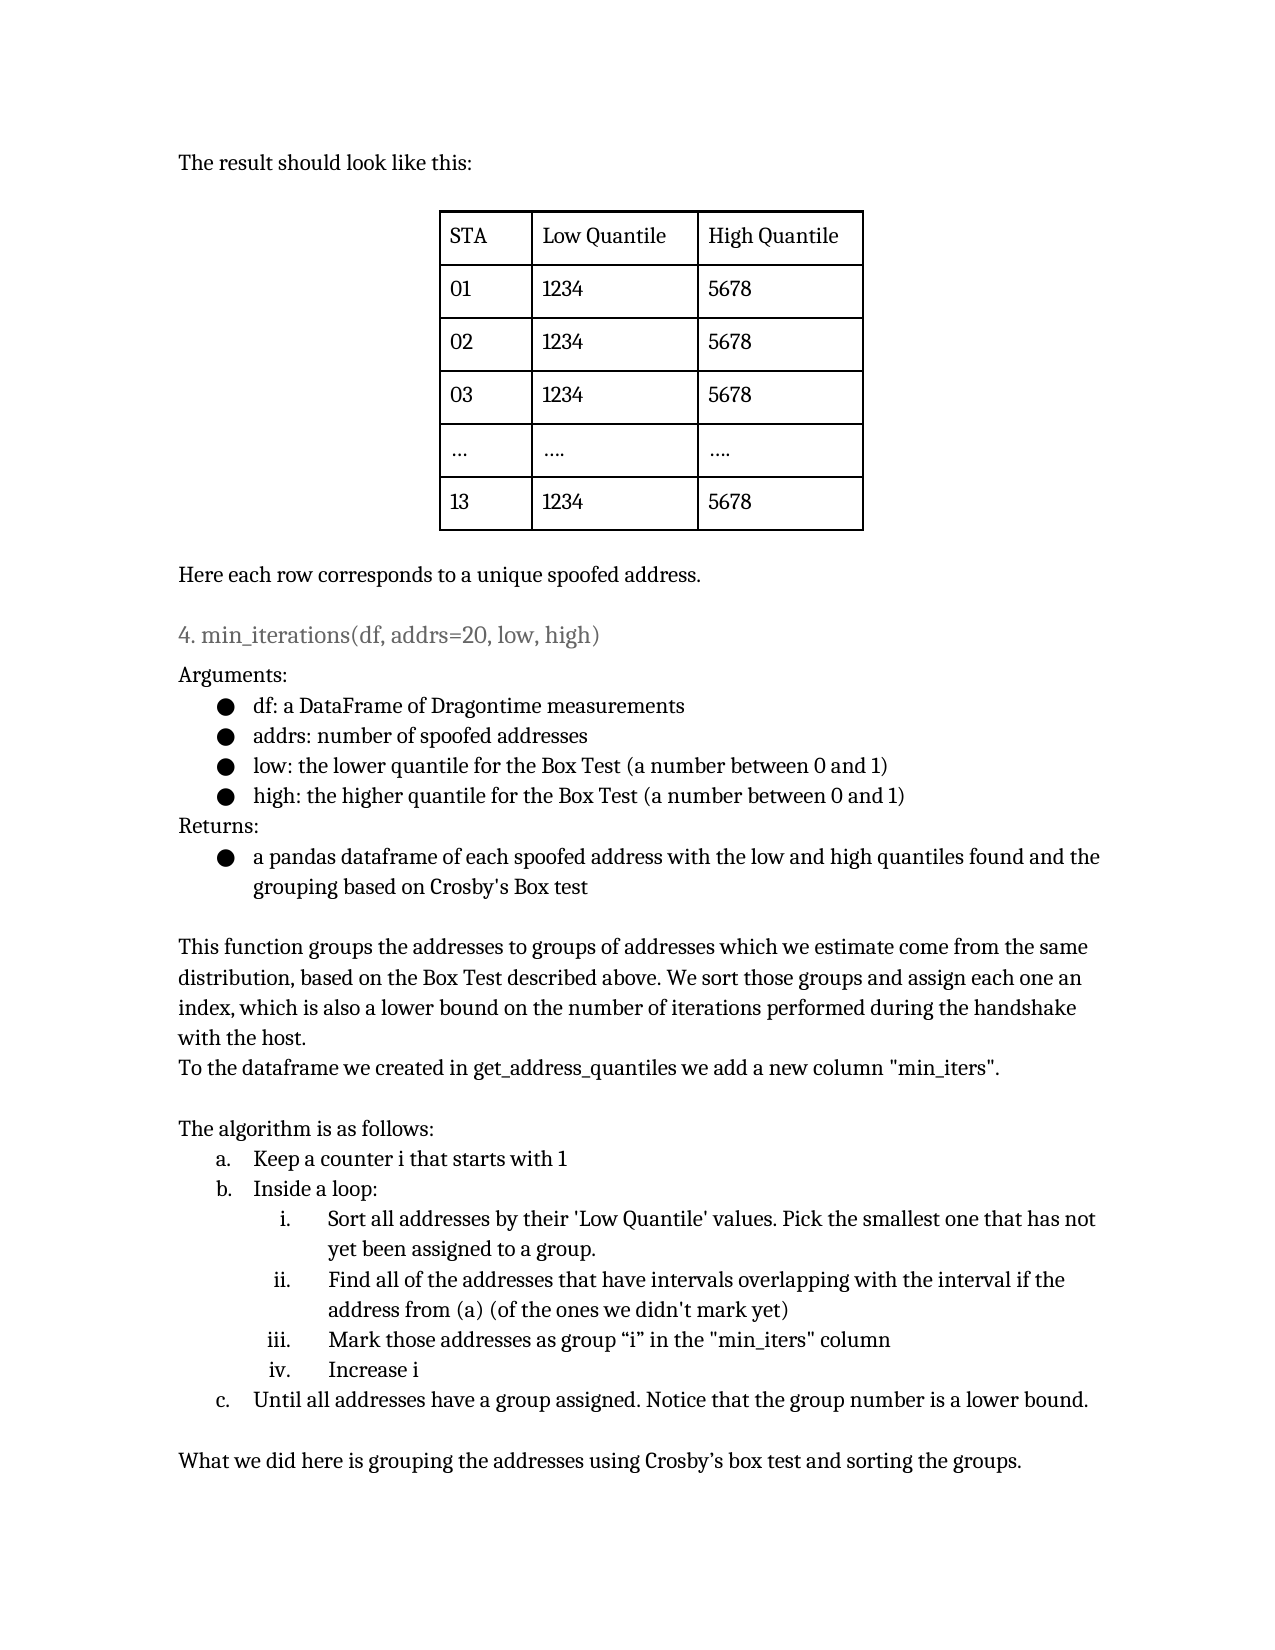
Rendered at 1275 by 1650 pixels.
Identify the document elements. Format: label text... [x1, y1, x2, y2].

table_cell …. [533, 425, 697, 476]
text To the dataframe we created in get_address_quantiles we add a new column "min_iters". [178, 1055, 1125, 1081]
text What we did here is grouping the addresses using Crosby’s box test and sorting the groups. [178, 1448, 1125, 1474]
table_cell 5678 [699, 372, 862, 423]
table_cell 5678 [699, 266, 862, 317]
table_cell 5678 [699, 478, 862, 529]
list df: a DataFrame of Dragontime measurements [216, 692, 1125, 719]
list Increase i [291, 1357, 1125, 1383]
list Find all of the addresses that have intervals overlapping with the interval if the address from (a) (of the ones we didn't mark yet) [291, 1266, 1125, 1323]
list Inside a loop: [216, 1176, 1125, 1202]
list Mark those addresses as group “i” in the "min_iters" column [291, 1327, 1125, 1353]
table_cell 1234 [533, 319, 697, 370]
list Keep a counter i that starts with 1 [216, 1146, 1125, 1172]
text Arguments: [178, 662, 1125, 688]
table_header STA [441, 213, 531, 263]
text Returns: [178, 813, 1125, 839]
table_cell 01 [441, 266, 531, 317]
table_cell … [441, 425, 531, 476]
list a pandas dataframe of each spoofed address with the low and high quantiles found and the grouping based on Crosby's Box test [216, 843, 1125, 900]
table_cell 03 [441, 372, 531, 423]
text This function groups the addresses to groups of addresses which we estimate come from the same distribution, based on the Box Test described above. We sort those groups and assign each one an index, which is also a lower bound on the number of iterations performed during the handshake with the host. [178, 934, 1125, 1051]
table_cell 1234 [533, 266, 697, 317]
table_cell 1234 [533, 372, 697, 423]
subtitle 4. min_iterations(df, addrs=20, low, high) [178, 621, 1125, 649]
list addrs: number of spoofed addresses [216, 723, 1125, 749]
text Here each row corresponds to a unique spoofed address. [178, 531, 1125, 588]
list high: the higher quantile for the Box Test (a number between 0 and 1) [216, 783, 1125, 809]
list Until all addresses have a group assigned. Notice that the group number is a lower bound. [216, 1387, 1125, 1413]
text The algorithm is as follows: [178, 1115, 1125, 1142]
table_cell …. [699, 425, 862, 476]
table_header Low Quantile [533, 213, 697, 263]
table_cell 13 [441, 478, 531, 529]
text The result should look like this: [178, 150, 1125, 207]
list Sort all addresses by their 'Low Quantile' values. Pick the smallest one that has not yet been assigned to a group. [291, 1206, 1125, 1262]
list low: the lower quantile for the Box Test (a number between 0 and 1) [216, 753, 1125, 779]
table_cell 02 [441, 319, 531, 370]
table_cell 1234 [533, 478, 697, 529]
table_cell 5678 [699, 319, 862, 370]
table_header High Quantile [699, 213, 862, 263]
